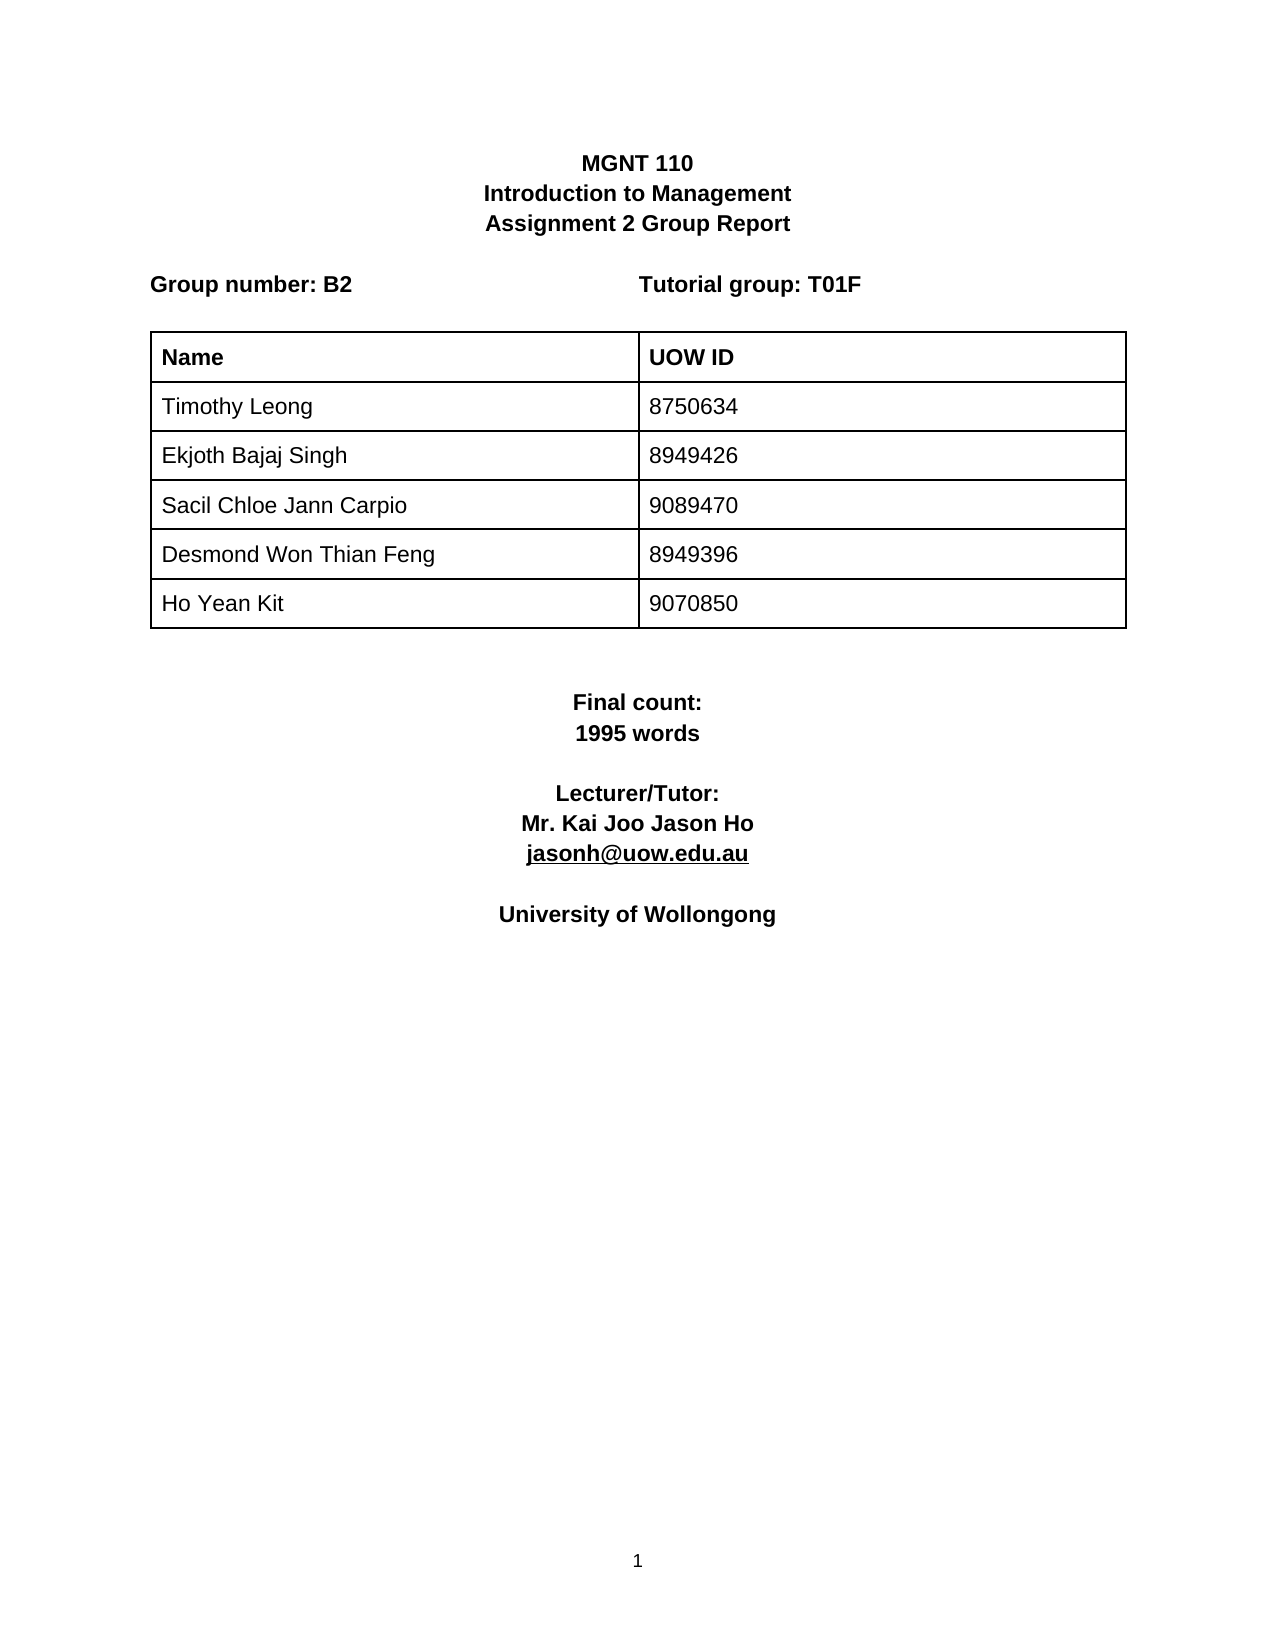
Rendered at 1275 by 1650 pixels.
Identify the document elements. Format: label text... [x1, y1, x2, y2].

text MGNT 110 [150, 150, 1125, 176]
table_header Name [152, 333, 638, 381]
text University of Wollongong [150, 901, 1125, 927]
text Introduction to Management [150, 180, 1125, 207]
table_cell 9070850 [640, 580, 1125, 627]
table_header UOW ID [640, 333, 1125, 381]
text Final count: [150, 689, 1125, 716]
table_cell 8750634 [640, 383, 1125, 430]
text jasonh@uow.edu.au [150, 840, 1125, 867]
table_cell Ekjoth Bajaj Singh [152, 432, 638, 479]
text Group number: B2 Tutorial group: T01F [150, 271, 1125, 297]
text Lecturer/Tutor: [150, 780, 1125, 806]
text Assignment 2 Group Report [150, 210, 1125, 237]
text 1995 words [150, 719, 1125, 746]
table_cell 8949396 [640, 530, 1125, 578]
table_cell Desmond Won Thian Feng [152, 530, 638, 578]
table_cell 8949426 [640, 432, 1125, 479]
text Mr. Kai Joo Jason Ho [150, 810, 1125, 837]
table_cell Sacil Chloe Jann Carpio [152, 481, 638, 528]
table_cell 9089470 [640, 481, 1125, 528]
table_cell Ho Yean Kit [152, 580, 638, 627]
table_cell Timothy Leong [152, 383, 638, 430]
